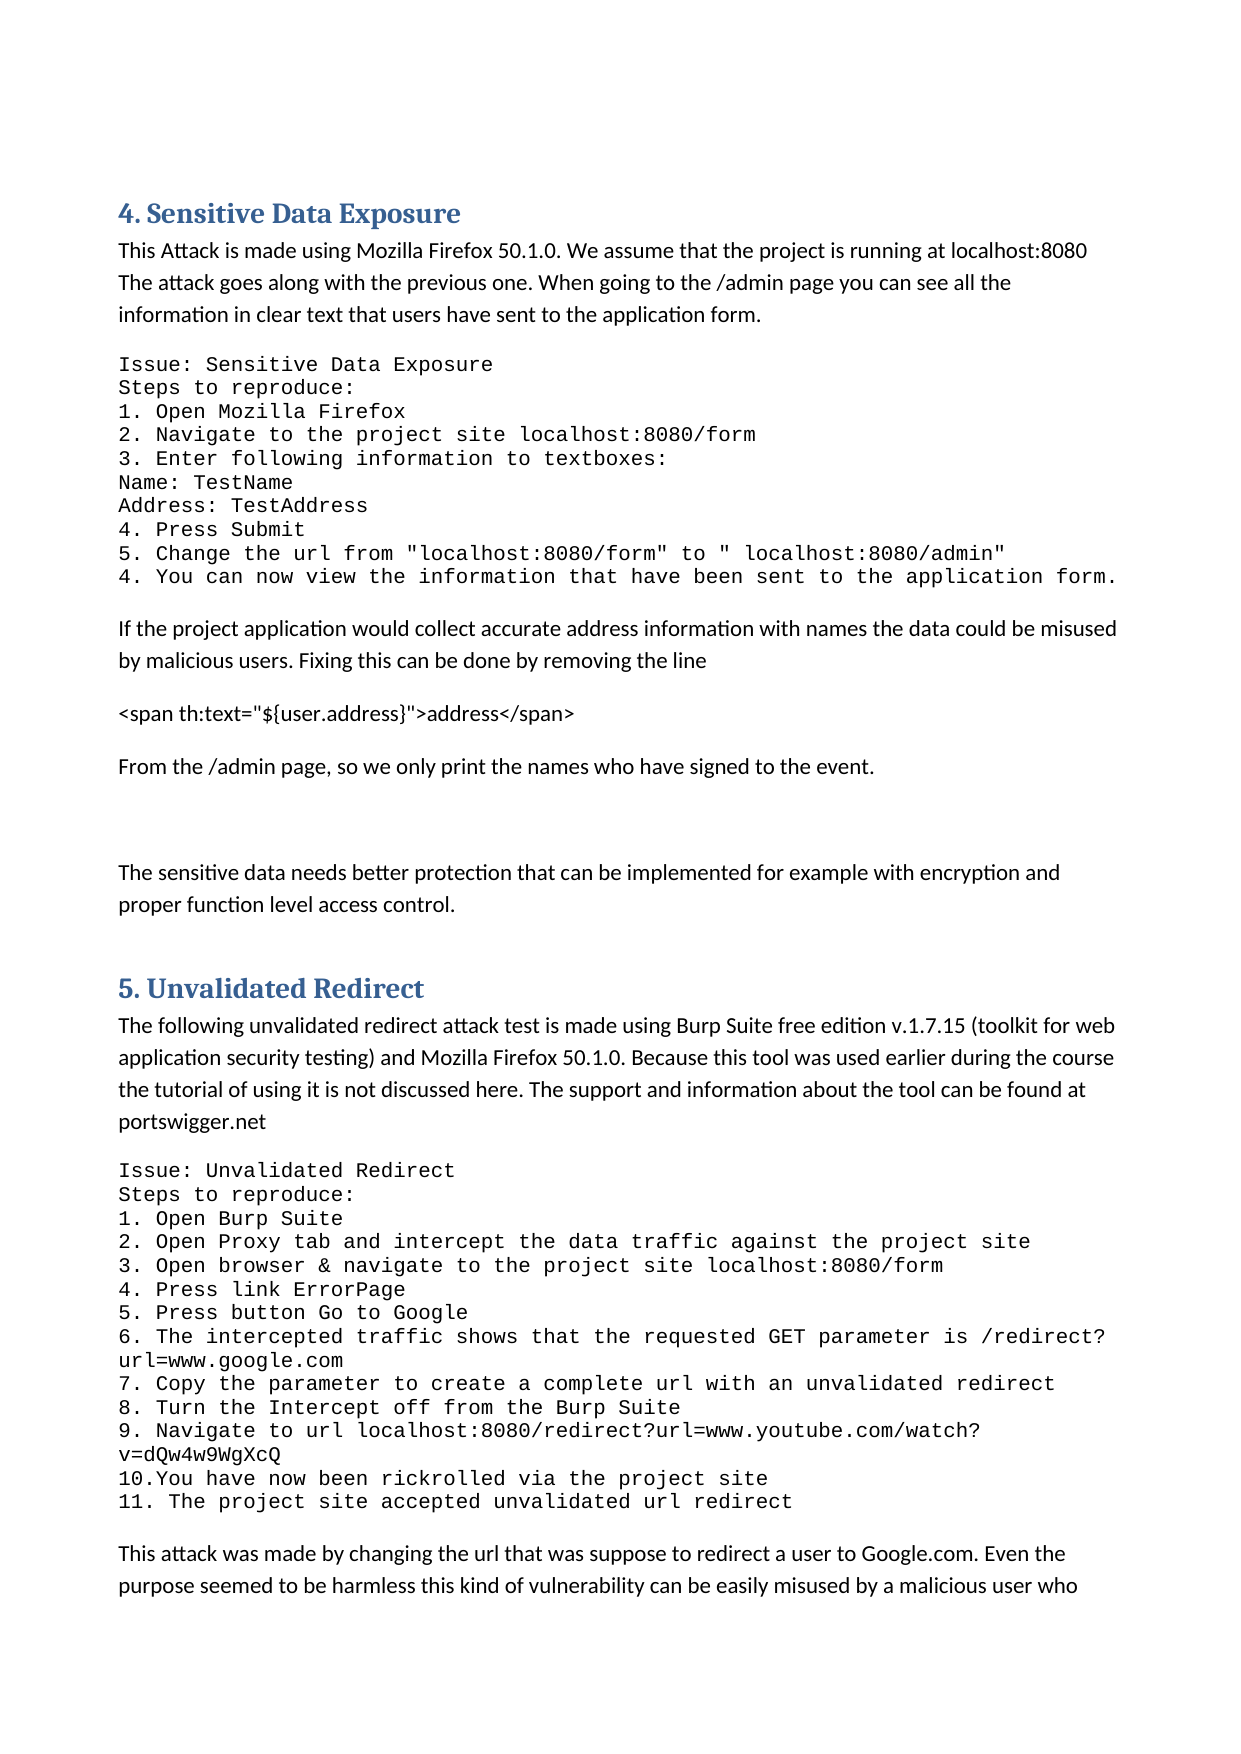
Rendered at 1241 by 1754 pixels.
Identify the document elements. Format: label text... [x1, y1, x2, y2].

text Issue: Sensitive Data Exposure [118, 353, 1122, 377]
text 7. Copy the parameter to create a complete url with an unvalidated redirect [118, 1373, 1122, 1397]
text 1. Open Burp Suite [118, 1208, 1122, 1231]
text 8. Turn the Intercept off from the Burp Suite [118, 1397, 1122, 1421]
text Address: TestAddress [118, 495, 1122, 519]
text Steps to reproduce: [118, 1184, 1122, 1208]
text 2. Navigate to the project site localhost:8080/form [118, 424, 1122, 448]
text 5. Press button Go to Google [118, 1302, 1122, 1326]
text 3. Enter following information to textboxes: [118, 448, 1122, 472]
text 9. Navigate to url localhost:8080/redirect?url=www.youtube.com/watch?v=dQw4w9WgXcQ [118, 1421, 1122, 1468]
text The following unvalidated redirect attack test is made using Burp Suite free edition v.1.7.15 (toolkit for web application security testing) and Mozilla Firefox 50.1.0. Because this tool was used earlier during the course the tutorial of using it is not discussed here. The support and information about the tool can be found at portswigger.net [118, 1011, 1122, 1135]
text 1. Open Mozilla Firefox [118, 401, 1122, 424]
text 3. Open browser & navigate to the project site localhost:8080/form [118, 1255, 1122, 1279]
text 4. You can now view the information that have been sent to the application form. [118, 566, 1122, 590]
text Name: TestName [118, 472, 1122, 495]
subtitle 5. Unvalidated Redirect [118, 972, 1122, 1006]
text 5. Change the url from "localhost:8080/form" to " localhost:8080/admin" [118, 543, 1122, 566]
text 2. Open Proxy tab and intercept the data traffic against the project site [118, 1231, 1122, 1255]
text 4. Press link ErrorPage [118, 1279, 1122, 1302]
text 10.You have now been rickrolled via the project site [118, 1468, 1122, 1491]
text If the project application would collect accurate address information with names the data could be misused by malicious users. Fixing this can be done by removing the line [118, 614, 1122, 674]
text Steps to reproduce: [118, 377, 1122, 401]
text 6. The intercepted traffic shows that the requested GET parameter is /redirect?url=www.google.com [118, 1326, 1122, 1373]
subtitle 4. Sensitive Data Exposure [118, 198, 1122, 231]
text 4. Press Submit [118, 519, 1122, 543]
text 11. The project site accepted unvalidated url redirect [118, 1491, 1122, 1515]
text From the /admin page, so we only print the names who have signed to the event. [118, 752, 1122, 780]
text The sensitive data needs better protection that can be implemented for example with encryption and proper function level access control. [118, 858, 1122, 918]
text <span th:text="${user.address}">address</span> [118, 699, 1122, 727]
text Issue: Unvalidated Redirect [118, 1160, 1122, 1184]
